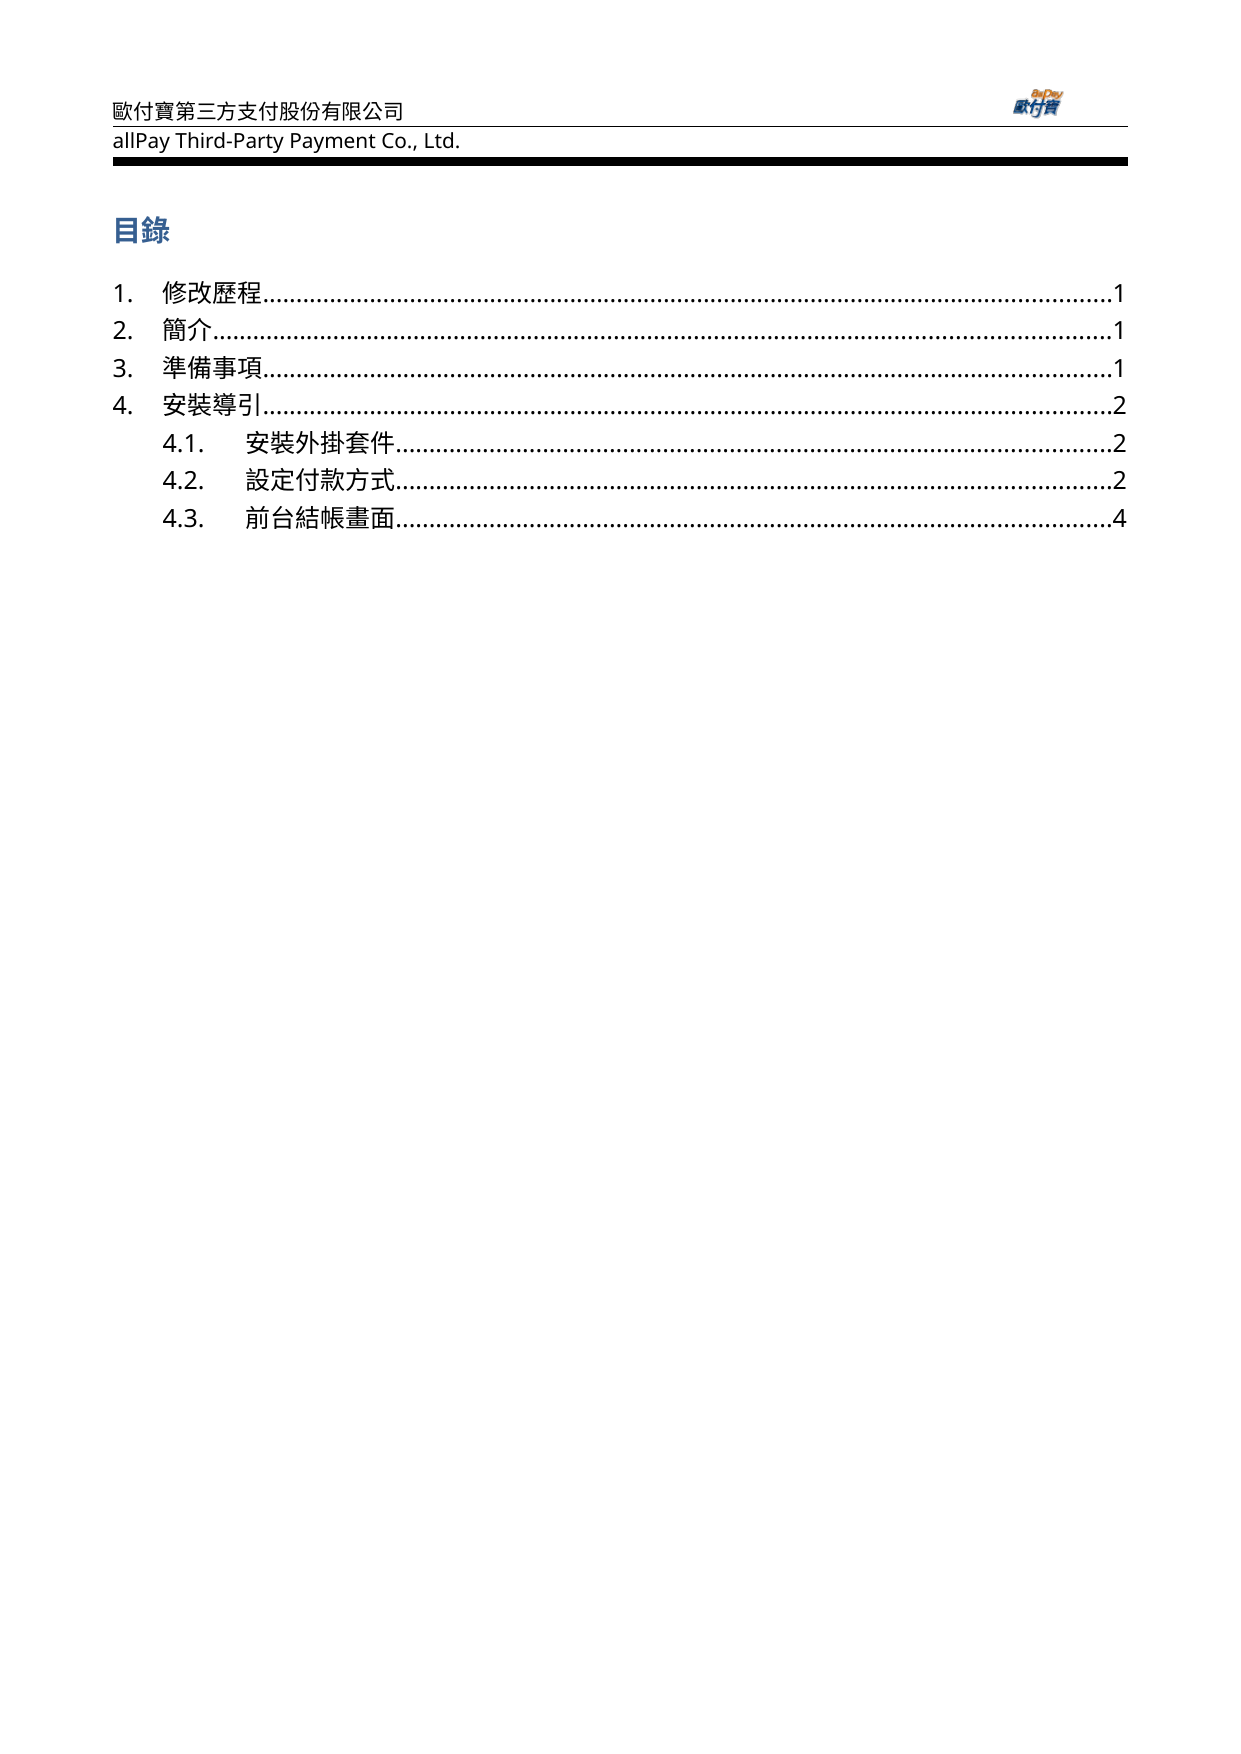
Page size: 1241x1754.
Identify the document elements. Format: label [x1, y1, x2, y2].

picture [1012, 88, 1064, 120]
